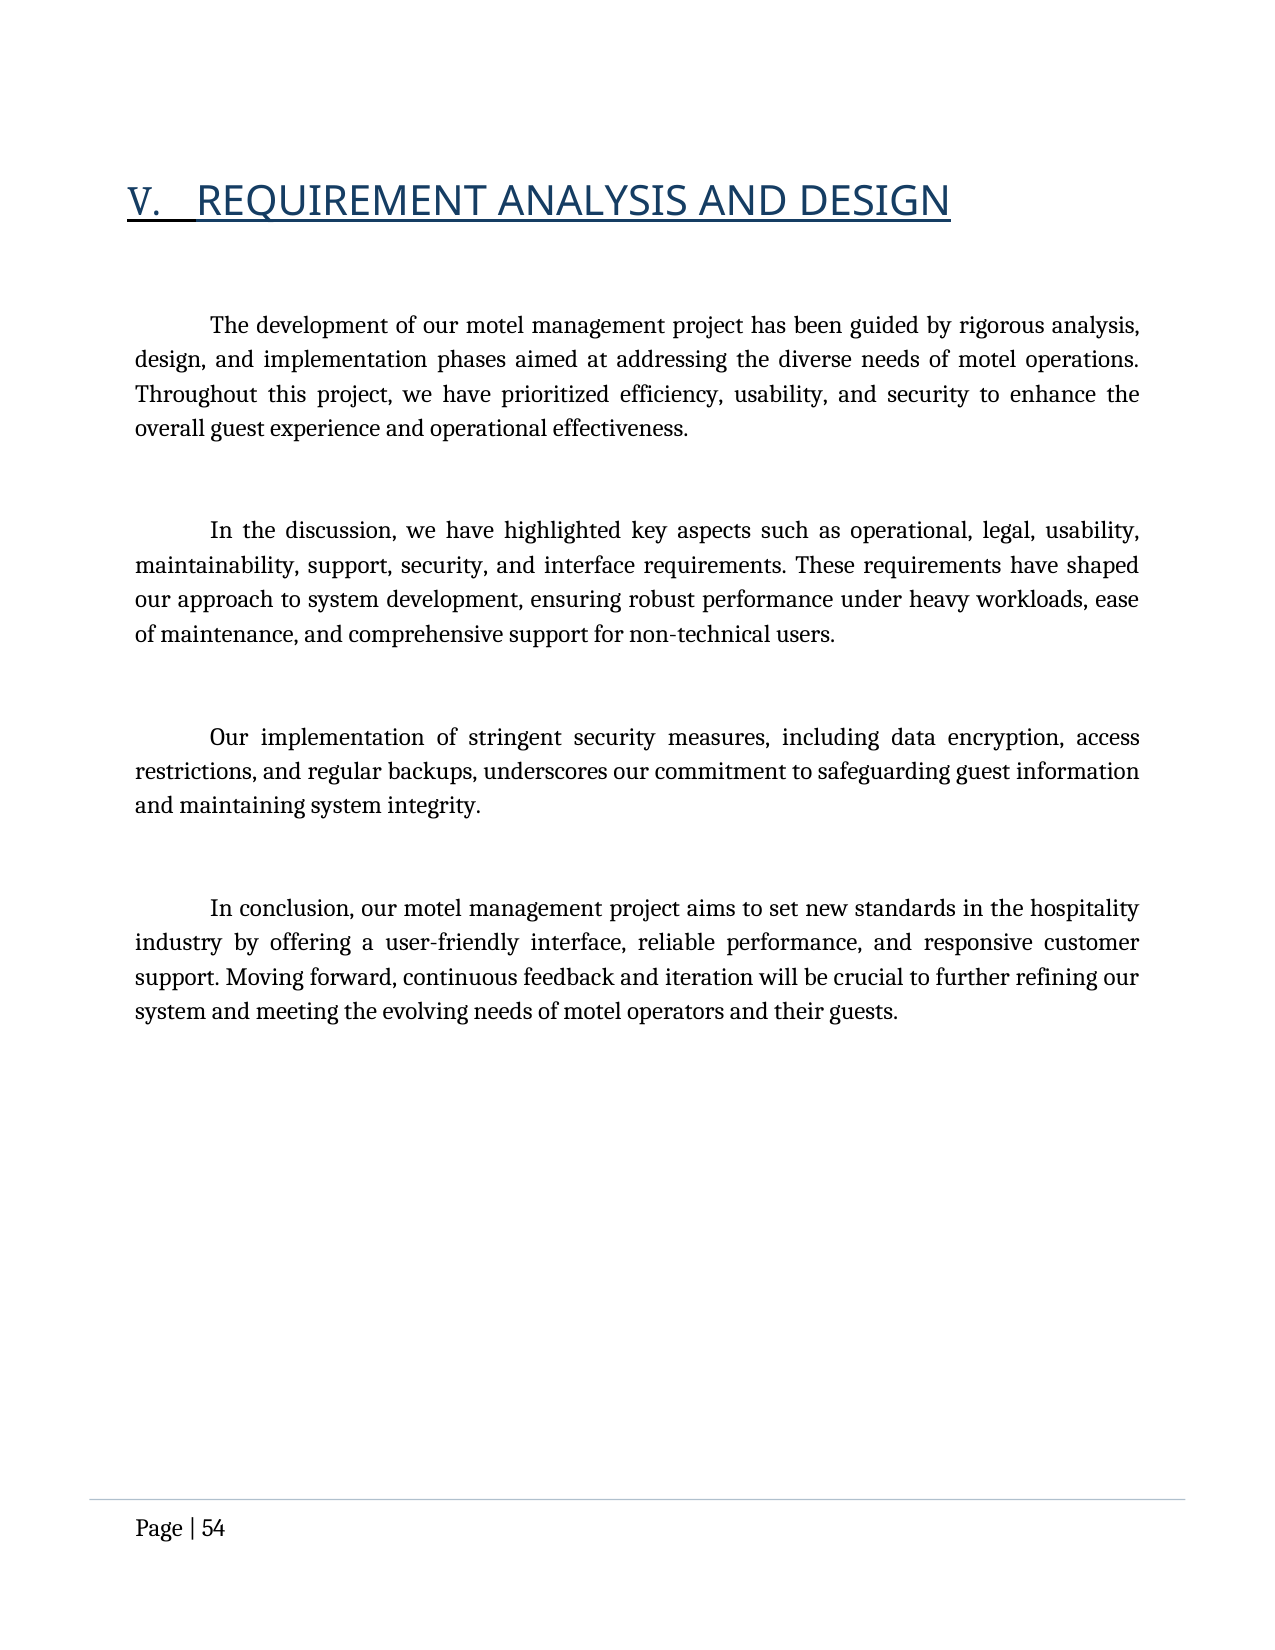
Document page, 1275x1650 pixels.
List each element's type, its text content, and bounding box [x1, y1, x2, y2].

text Our implementation of stringent security measures, including data encryption, access restrictions, and regular backups, underscores our commitment to safeguarding guest information and maintaining system integrity. [135, 722, 1141, 820]
text In conclusion, our motel management project aims to set new standards in the hospitality industry by offering a user-friendly interface, reliable performance, and responsive customer support. Moving forward, continuous feedback and iteration will be crucial to further refining our system and meeting the evolving needs of motel operators and their guests. [135, 894, 1141, 1026]
text The development of our motel management project has been guided by rigorous analysis, design, and implementation phases aimed at addressing the diverse needs of motel operations. Throughout this project, we have prioritized efficiency, usability, and security to enhance the overall guest experience and operational effectiveness. [135, 311, 1141, 443]
text In the discussion, we have highlighted key aspects such as operational, legal, usability, maintainability, support, security, and interface requirements. These requirements have shaped our approach to system development, ensuring robust performance under heavy workloads, ease of maintenance, and comprehensive support for non-technical users. [135, 516, 1141, 649]
subtitle REQUIREMENT ANALYSIS AND DESIGN [127, 171, 1154, 228]
